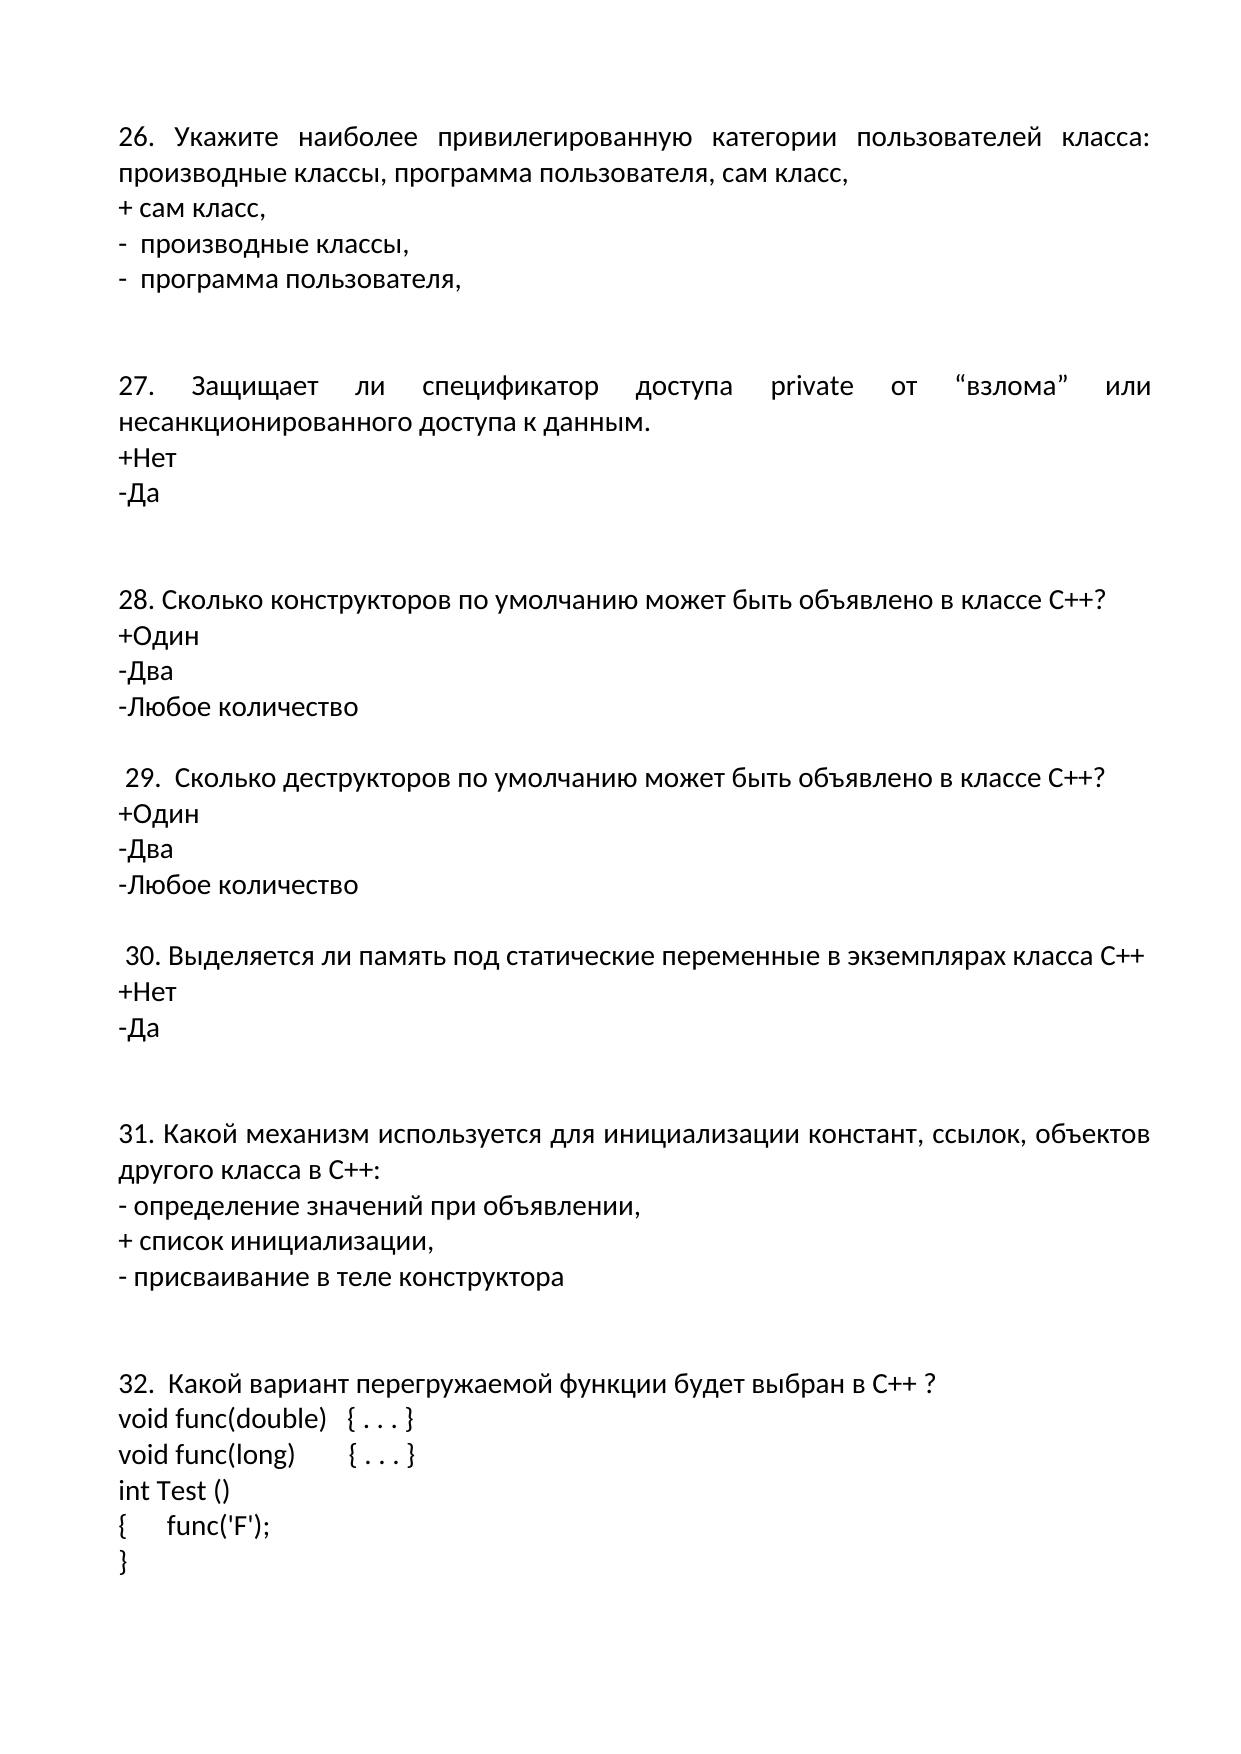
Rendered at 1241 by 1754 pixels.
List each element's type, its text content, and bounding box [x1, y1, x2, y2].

text +Один [118, 617, 1152, 652]
text 30. Выделяется ли память под статические переменные в экземплярах класса С++ [118, 937, 1152, 973]
text 26. Укажите наиболее привилегированную категории пользователей класса: производные классы, программа пользователя, сам класс, [118, 118, 1152, 189]
text -Да [118, 474, 1152, 510]
text -Любое количество [118, 688, 1152, 724]
text void func(double) { . . . } [118, 1401, 1152, 1436]
text -Два [118, 652, 1152, 688]
text +Один [118, 795, 1152, 831]
text +Нет [118, 973, 1152, 1009]
text - производные классы, [118, 225, 1152, 261]
text 31. Какой механизм используется для инициализации констант, ссылок, объектов другого класса в С++: [118, 1116, 1152, 1187]
text 32. Какой вариант перегружаемой функции будет выбран в С++ ? [118, 1365, 1152, 1401]
text - определение значений при объявлении, [118, 1187, 1152, 1222]
text int Test () [118, 1472, 1152, 1507]
text -Два [118, 831, 1152, 866]
text } [118, 1543, 1152, 1579]
text -Любое количество [118, 866, 1152, 902]
text + сам класс, [118, 189, 1152, 225]
text void func(long) { . . . } [118, 1436, 1152, 1472]
text +Нет [118, 439, 1152, 474]
text - присваивание в теле конструктора [118, 1258, 1152, 1294]
text + список инициализации, [118, 1222, 1152, 1258]
text - программа пользователя, [118, 261, 1152, 296]
text 27. Защищает ли спецификатор доступа private от “взлома” или несанкционированного доступа к данным. [118, 367, 1152, 439]
text 29. Сколько деструкторов по умолчанию может быть объявлено в классе С++? [118, 759, 1152, 795]
text { func('F'); [118, 1507, 1152, 1543]
text 28. Сколько конструкторов по умолчанию может быть объявлено в классе С++? [118, 581, 1152, 617]
text -Да [118, 1009, 1152, 1044]
